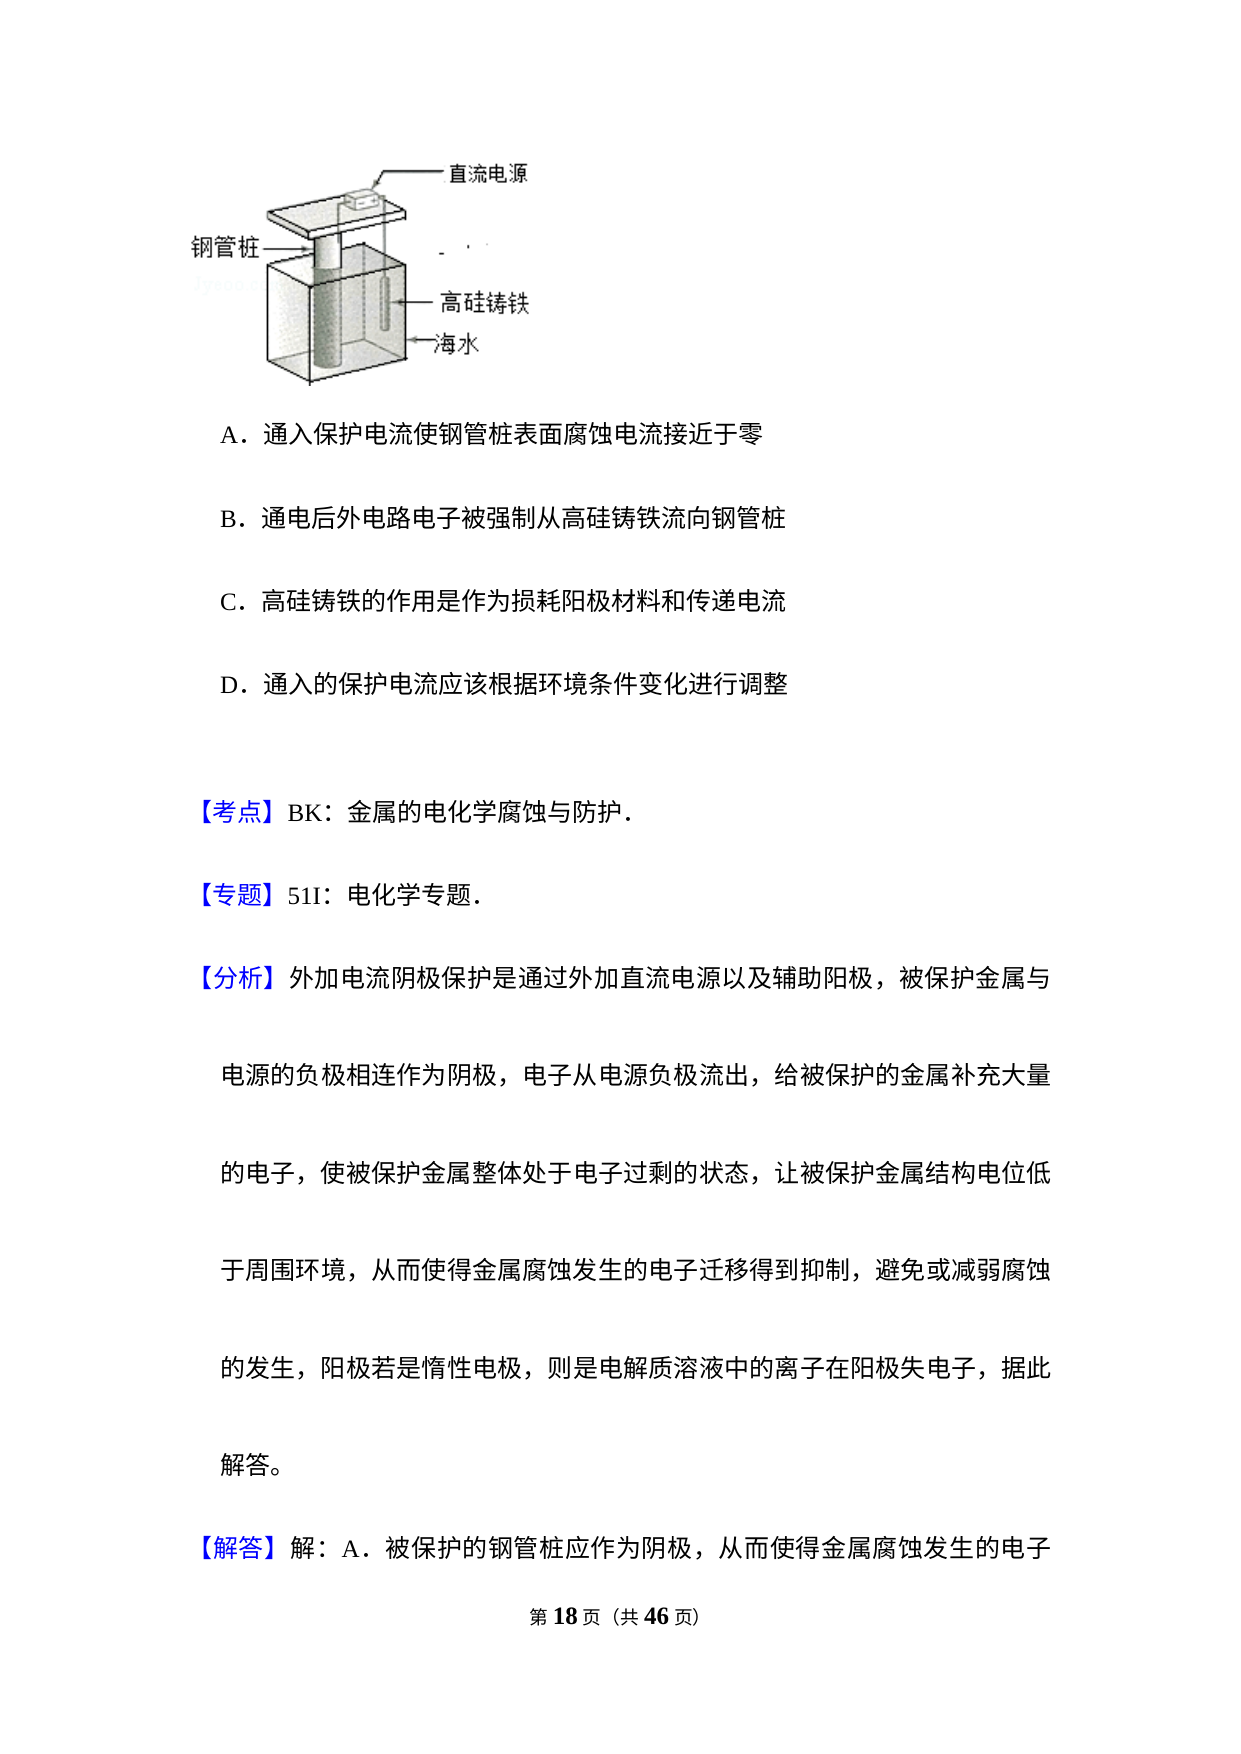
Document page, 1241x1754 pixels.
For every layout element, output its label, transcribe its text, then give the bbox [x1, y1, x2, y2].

text 【考点】BK：金属的电化学腐蚀与防护．菁优网版权所有 [187, 778, 1053, 843]
text B．通电后外电路电子被强制从高硅铸铁流向钢管桩 [187, 484, 1053, 549]
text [187, 1514, 1053, 1579]
text C．高硅铸铁的作用是作为损耗阳极材料和传递电流 [187, 567, 1053, 632]
text D．通入的保护电流应该根据环境条件变化进行调整 [187, 650, 1053, 715]
text A．通入保护电流使钢管桩表面腐蚀电流接近于零 [187, 401, 1053, 466]
text 【专题】51I：电化学专题． [187, 861, 1053, 926]
picture [187, 161, 532, 386]
text 【分析】外加电流阴极保护是通过外加直流电源以及辅助阳极，被保护金属与电源的负极相连作为阴极，电子从电源负极流出，给被保护的金属补充大量的电子，使被保护金属整体处于电子过剩的状态，让被保护金属结构电位低于周围环境，从而使得金属腐蚀发生的电子迁移得到抑制，避免或减弱腐蚀的发生，阳极若是惰性电极，则是电解质溶液中的离子在阳极失电子，据此解答。 [187, 944, 1053, 1496]
